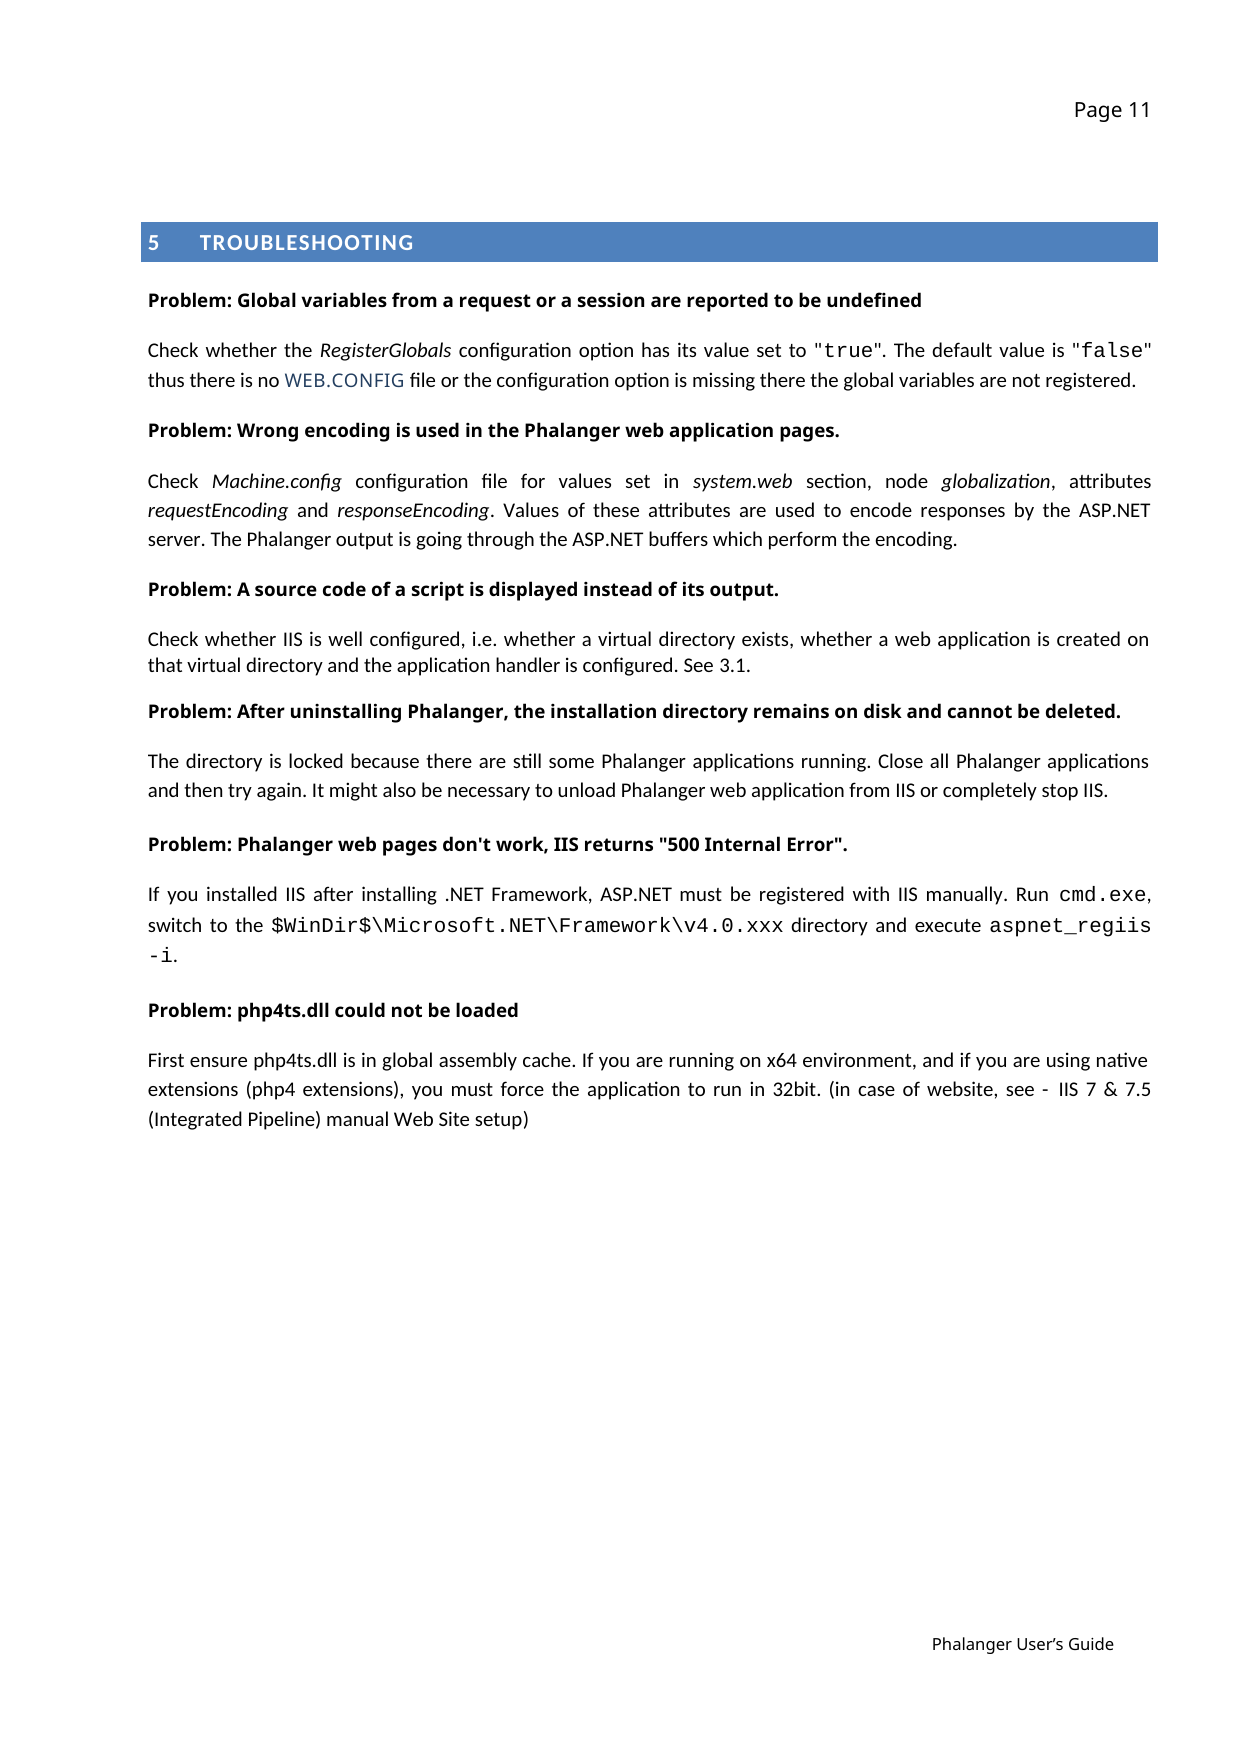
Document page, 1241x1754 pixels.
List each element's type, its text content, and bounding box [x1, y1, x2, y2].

text Check whether the RegisterGlobals configuration option has its value set to "true". The default value is "false" thus there is no Web.config file or the configuration option is missing there the global variables are not registered. [148, 337, 1152, 393]
text First ensure php4ts.dll is in global assembly cache. If you are running on x64 environment, and if you are using native extensions (php4 extensions), you must force the application to run in 32bit. (in case of website, see - IIS 7 & 7.5 (Integrated Pipeline) manual Web Site setup) [148, 1047, 1152, 1131]
text Problem: After uninstalling Phalanger, the installation directory remains on disk and cannot be deleted. [148, 698, 1152, 723]
text Problem: Phalanger web pages don't work, IIS returns "500 Internal Error". [148, 831, 1152, 857]
subtitle Troubleshooting [148, 228, 1152, 256]
text Problem: php4ts.dll could not be loaded [148, 997, 1152, 1023]
text Problem: Wrong encoding is used in the Phalanger web application pages. [148, 418, 1152, 443]
text Problem: A source code of a script is displayed instead of its output. [148, 576, 1152, 602]
text Check whether IIS is well configured, i.e. whether a virtual directory exists, whether a web application is created on that virtual directory and the application handler is configured. See 3.1. [148, 626, 1152, 677]
text Check Machine.config configuration file for values set in system.web section, node globalization, attributes requestEncoding and responseEncoding. Values of these attributes are used to encode responses by the ASP.NET server. The Phalanger output is going through the ASP.NET buffers which perform the encoding. [148, 468, 1152, 552]
text The directory is locked because there are still some Phalanger applications running. Close all Phalanger applications and then try again. It might also be necessary to unload Phalanger web application from IIS or completely stop IIS. [148, 748, 1152, 803]
text If you installed IIS after installing .NET Framework, ASP.NET must be registered with IIS manually. Run cmd.exe, switch to the $WinDir$\Microsoft.NET\Framework\v4.0.xxx directory and execute aspnet_regiis -i. [148, 882, 1152, 968]
text Problem: Global variables from a request or a session are reported to be undefined [148, 287, 1152, 313]
